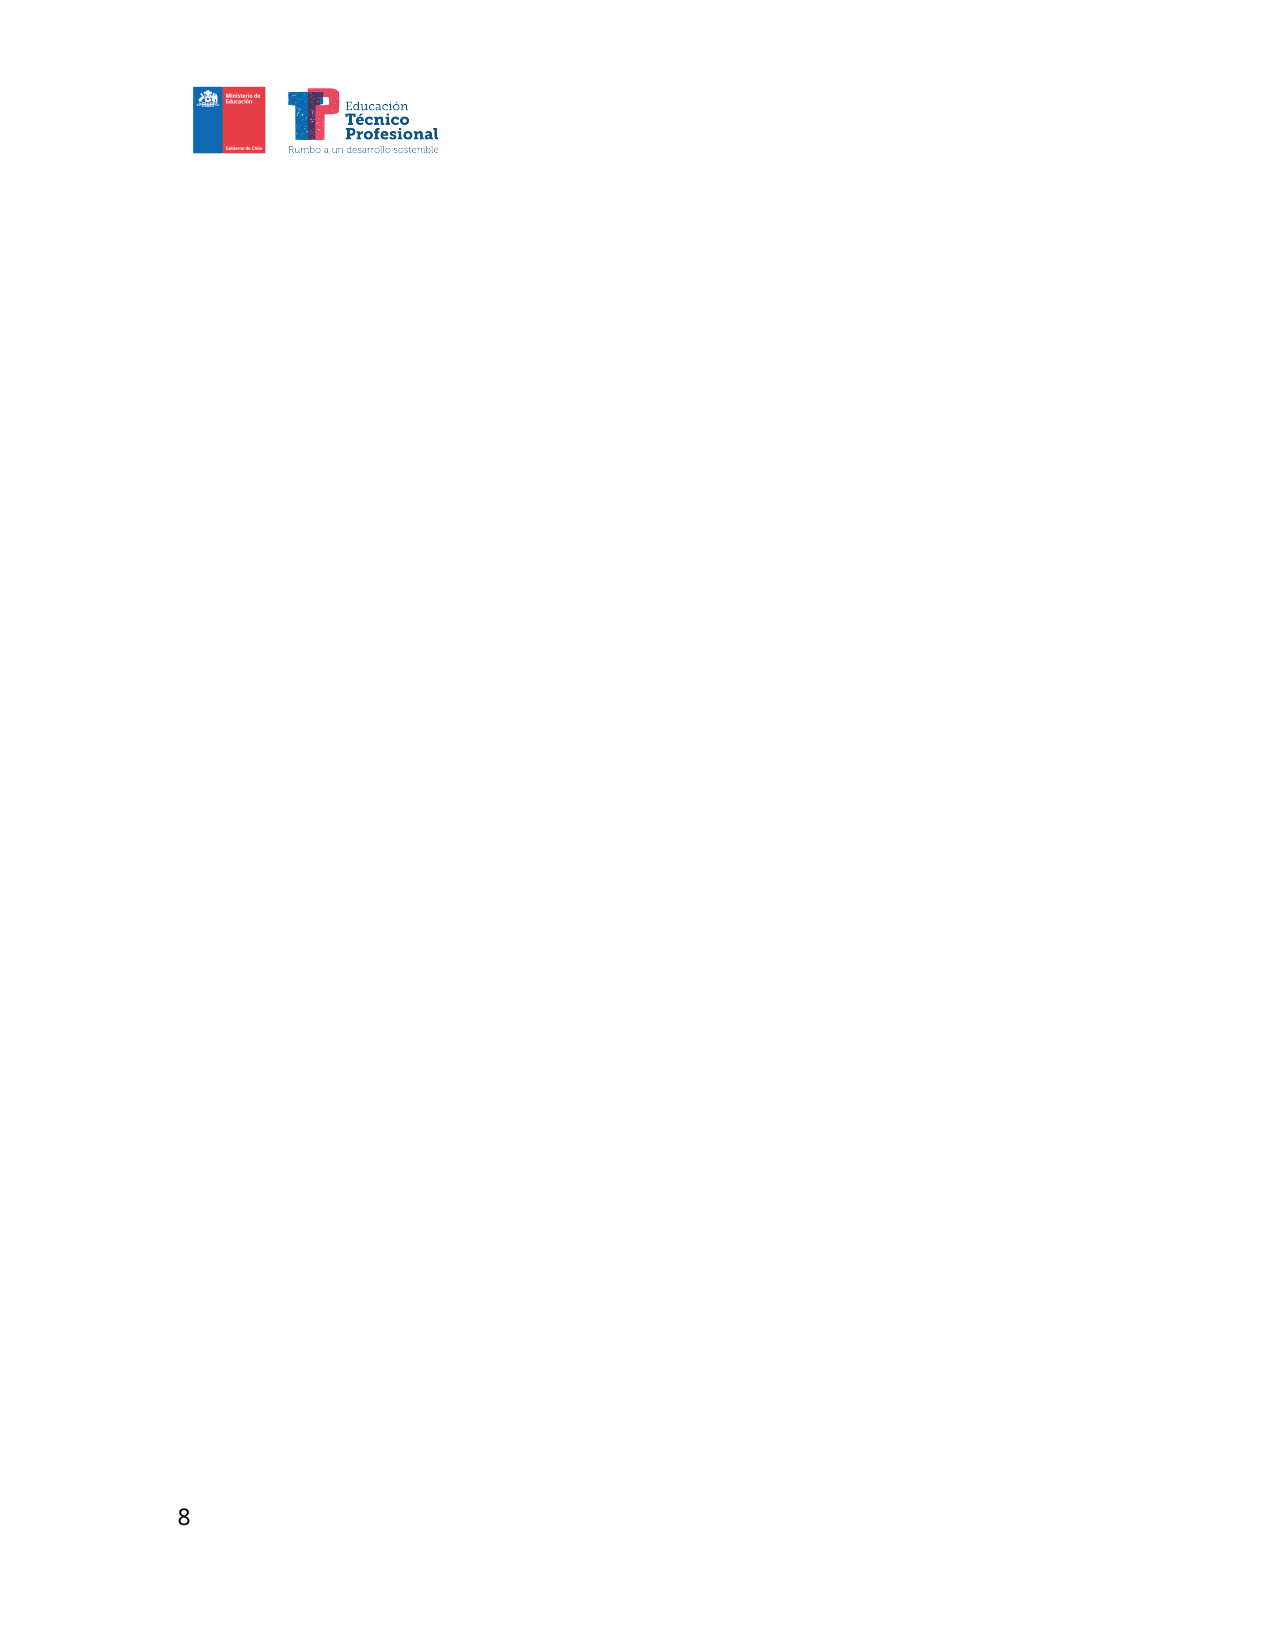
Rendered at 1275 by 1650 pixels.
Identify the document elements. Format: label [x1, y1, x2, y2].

picture [177, 73, 465, 167]
